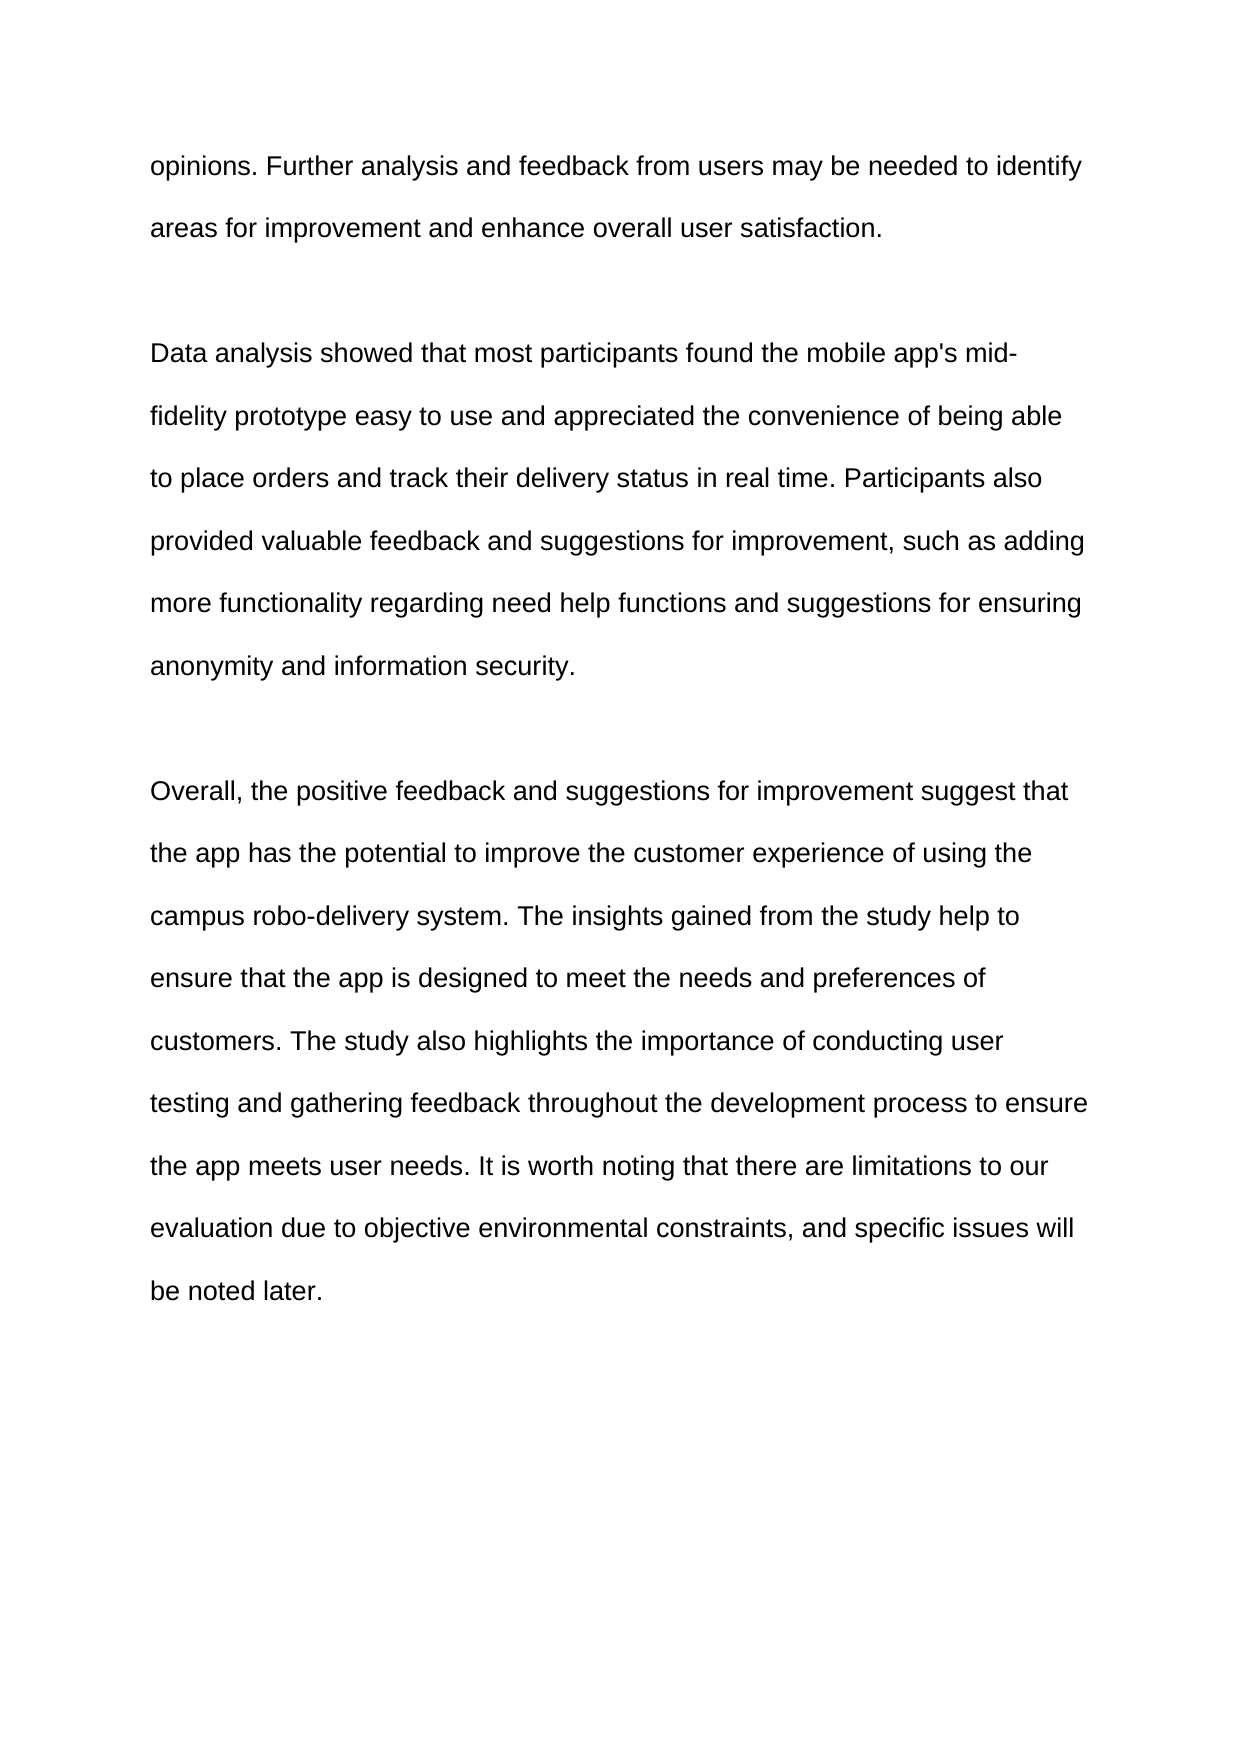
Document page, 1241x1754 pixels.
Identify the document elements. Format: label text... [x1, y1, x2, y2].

text Data analysis showed that most participants found the mobile app's mid-fidelity prototype easy to use and appreciated the convenience of being able to place orders and track their delivery status in real time. Participants also provided valuable feedback and suggestions for improvement, such as adding more functionality regarding need help functions and suggestions for ensuring anonymity and information security. [150, 337, 1090, 681]
text Overall, the positive feedback and suggestions for improvement suggest that the app has the potential to improve the customer experience of using the campus robo-delivery system. The insights gained from the study help to ensure that the app is designed to meet the needs and preferences of customers. The study also highlights the importance of conducting user testing and gathering feedback throughout the development process to ensure the app meets user needs. It is worth noting that there are limitations to our evaluation due to objective environmental constraints, and specific issues will be noted later. [150, 775, 1090, 1306]
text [150, 150, 1090, 244]
